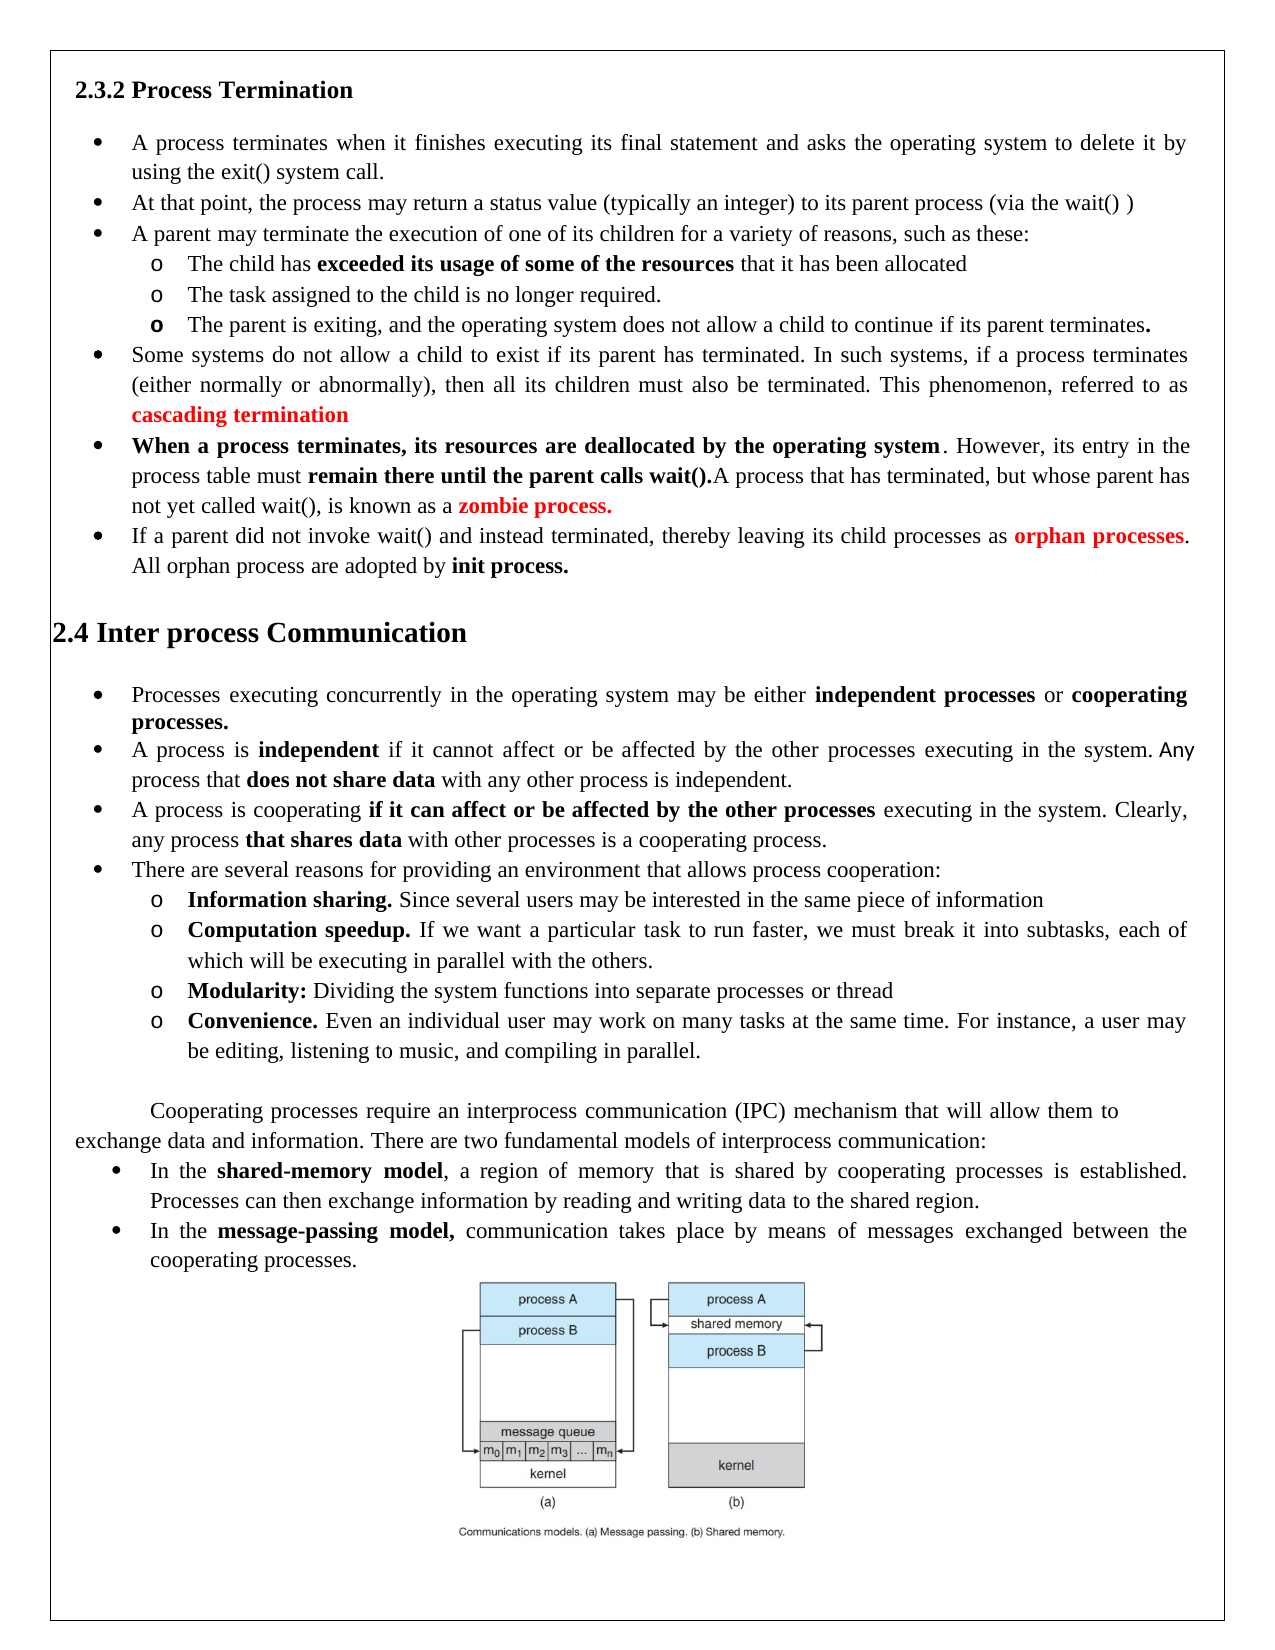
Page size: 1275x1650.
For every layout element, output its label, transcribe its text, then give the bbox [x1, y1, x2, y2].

list A process is independent if it cannot affect or be affected by the other processes executing in the system. Any [94, 735, 1217, 763]
list A parent may terminate the execution of one of its children for a variety of reasons, such as these: [94, 220, 1217, 246]
list When a process terminates, its resources are deallocated by the operating system. However, its entry in the process table must remain there until the parent calls wait().A process that has terminated, but whose parent has not yet called wait(), is known as a zombie process. [94, 432, 1191, 518]
list Modularity: Dividing the system functions into separate processes or thread [150, 977, 1217, 1005]
list If a parent did not invoke wait() and instead terminated, thereby leaving its child processes as orphan processes. All orphan process are adopted by init process. [94, 522, 1191, 578]
list Information sharing. Since several users may be interested in the same piece of information [150, 886, 1217, 914]
list There are several reasons for providing an environment that allows process cooperation: [94, 856, 1217, 882]
list Some systems do not allow a child to exist if its parent has terminated. In such systems, if a process terminates (either normally or abnormally), then all its children must also be terminated. This phenomenon, referred to as cascading termination [94, 341, 1190, 428]
subtitle Inter process Communication [52, 615, 1217, 648]
text process that does not share data with any other process is independent. [131, 766, 1217, 792]
subtitle Process Termination [75, 75, 1217, 103]
list The task assigned to the child is no longer required. [150, 281, 1217, 309]
list A process terminates when it finishes executing its final statement and asks the operating system to delete it by using the exit() system call. [94, 128, 1190, 184]
list In the shared-memory model, a region of memory that is shared by cooperating processes is established. Processes can then exchange information by reading and writing data to the shared region. [112, 1157, 1190, 1213]
list In the message-passing model, communication takes place by means of messages exchanged between the cooperating processes. [112, 1217, 1191, 1273]
list At that point, the process may return a status value (typically an integer) to its parent process (via the wait() ) [94, 188, 1217, 216]
list Convenience. Even an individual user may work on many tasks at the same time. For instance, a user may be editing, listening to music, and compiling in parallel. [150, 1007, 1190, 1063]
list Computation speedup. If we want a particular task to run faster, we must break it into subtasks, each of which will be executing in parallel with the others. [150, 916, 1190, 973]
list The parent is exiting, and the operating system does not allow a child to continue if its parent terminates. [150, 311, 1217, 339]
list The child has exceeded its usage of some of the resources that it has been allocated [150, 250, 1217, 279]
picture [458, 1281, 823, 1538]
text Cooperating processes require an interprocess communication (IPC) mechanism that will allow them to exchange data and information. There are two fundamental models of interprocess communication: [75, 1098, 1201, 1154]
list Processes executing concurrently in the operating system may be either independent processes or cooperating processes. [94, 682, 1191, 734]
list A process is cooperating if it can affect or be affected by the other processes executing in the system. Clearly, any process that shares data with other processes is a cooperating process. [94, 796, 1191, 852]
